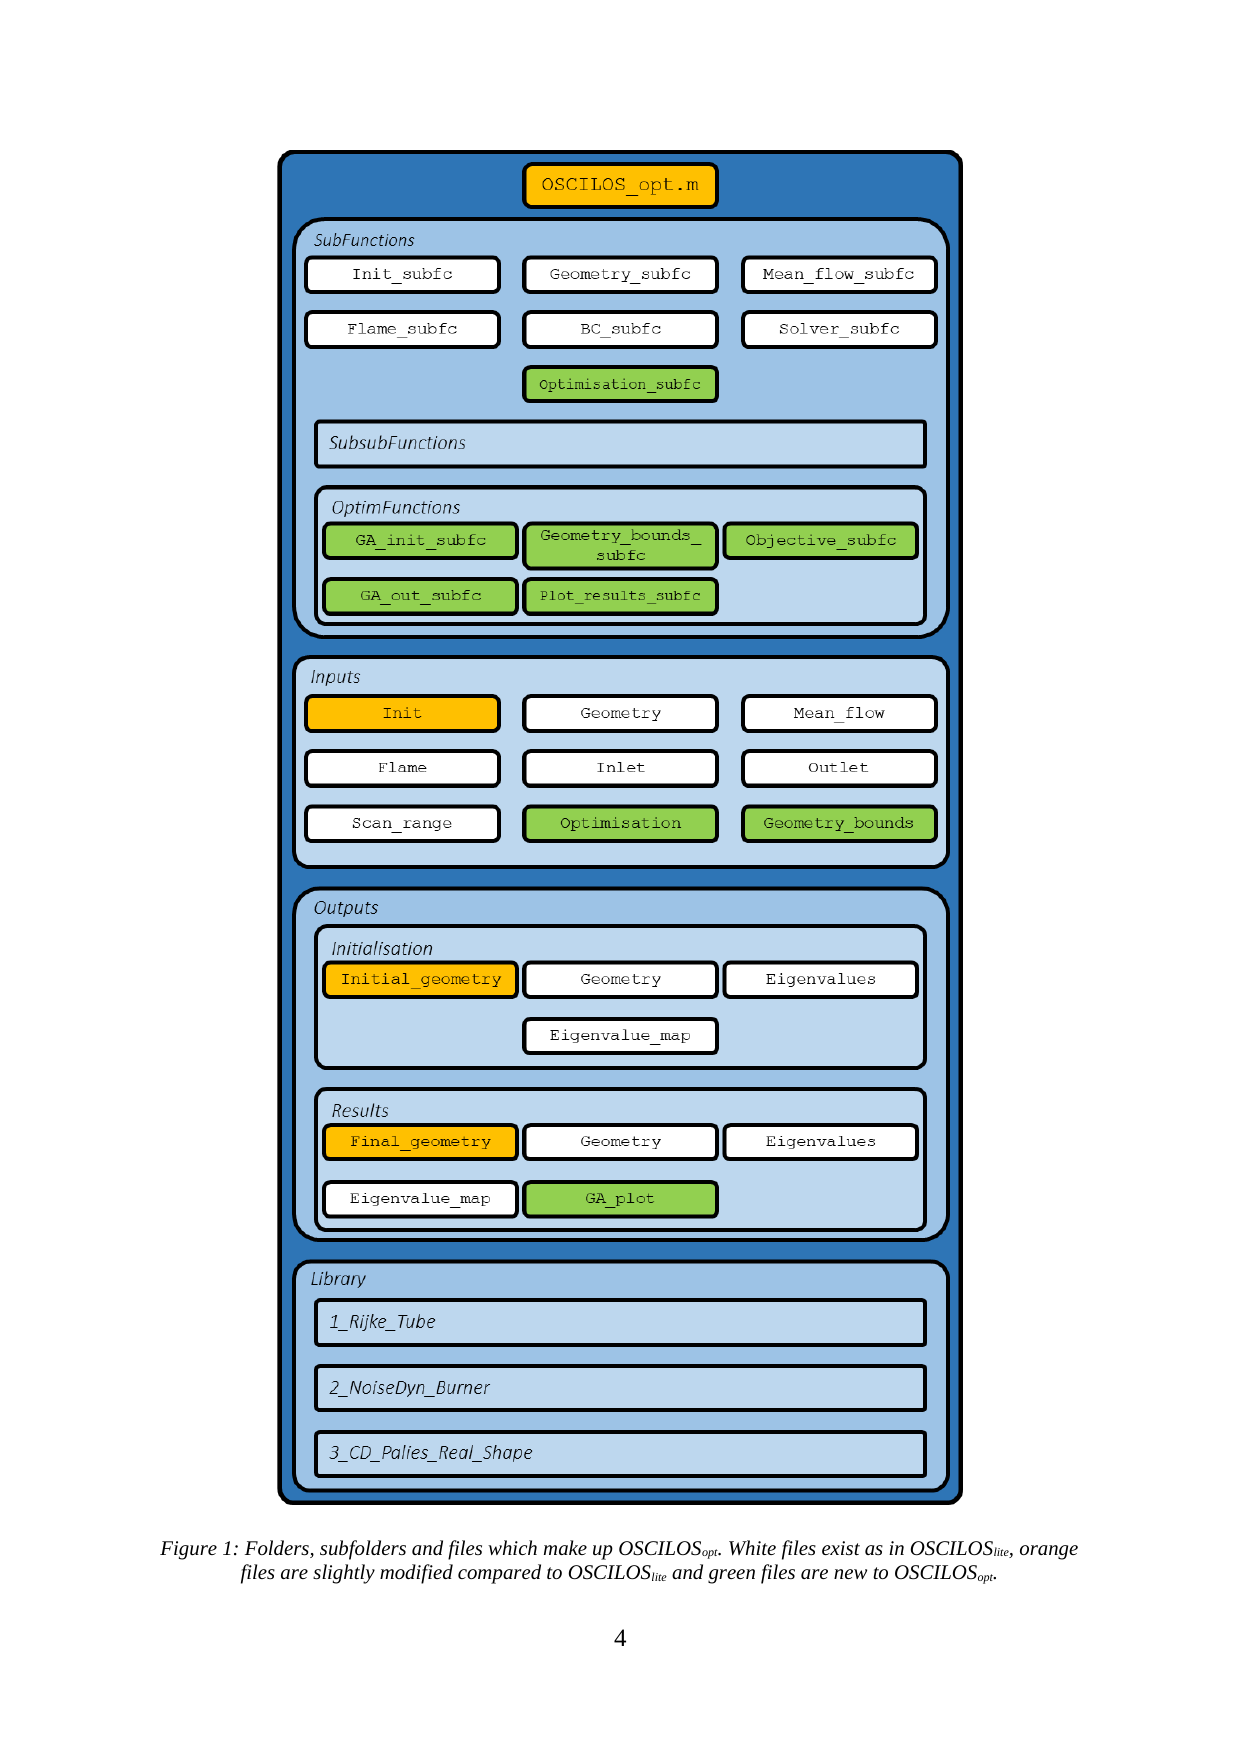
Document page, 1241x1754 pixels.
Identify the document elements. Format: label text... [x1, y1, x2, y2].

picture [277, 150, 963, 1505]
